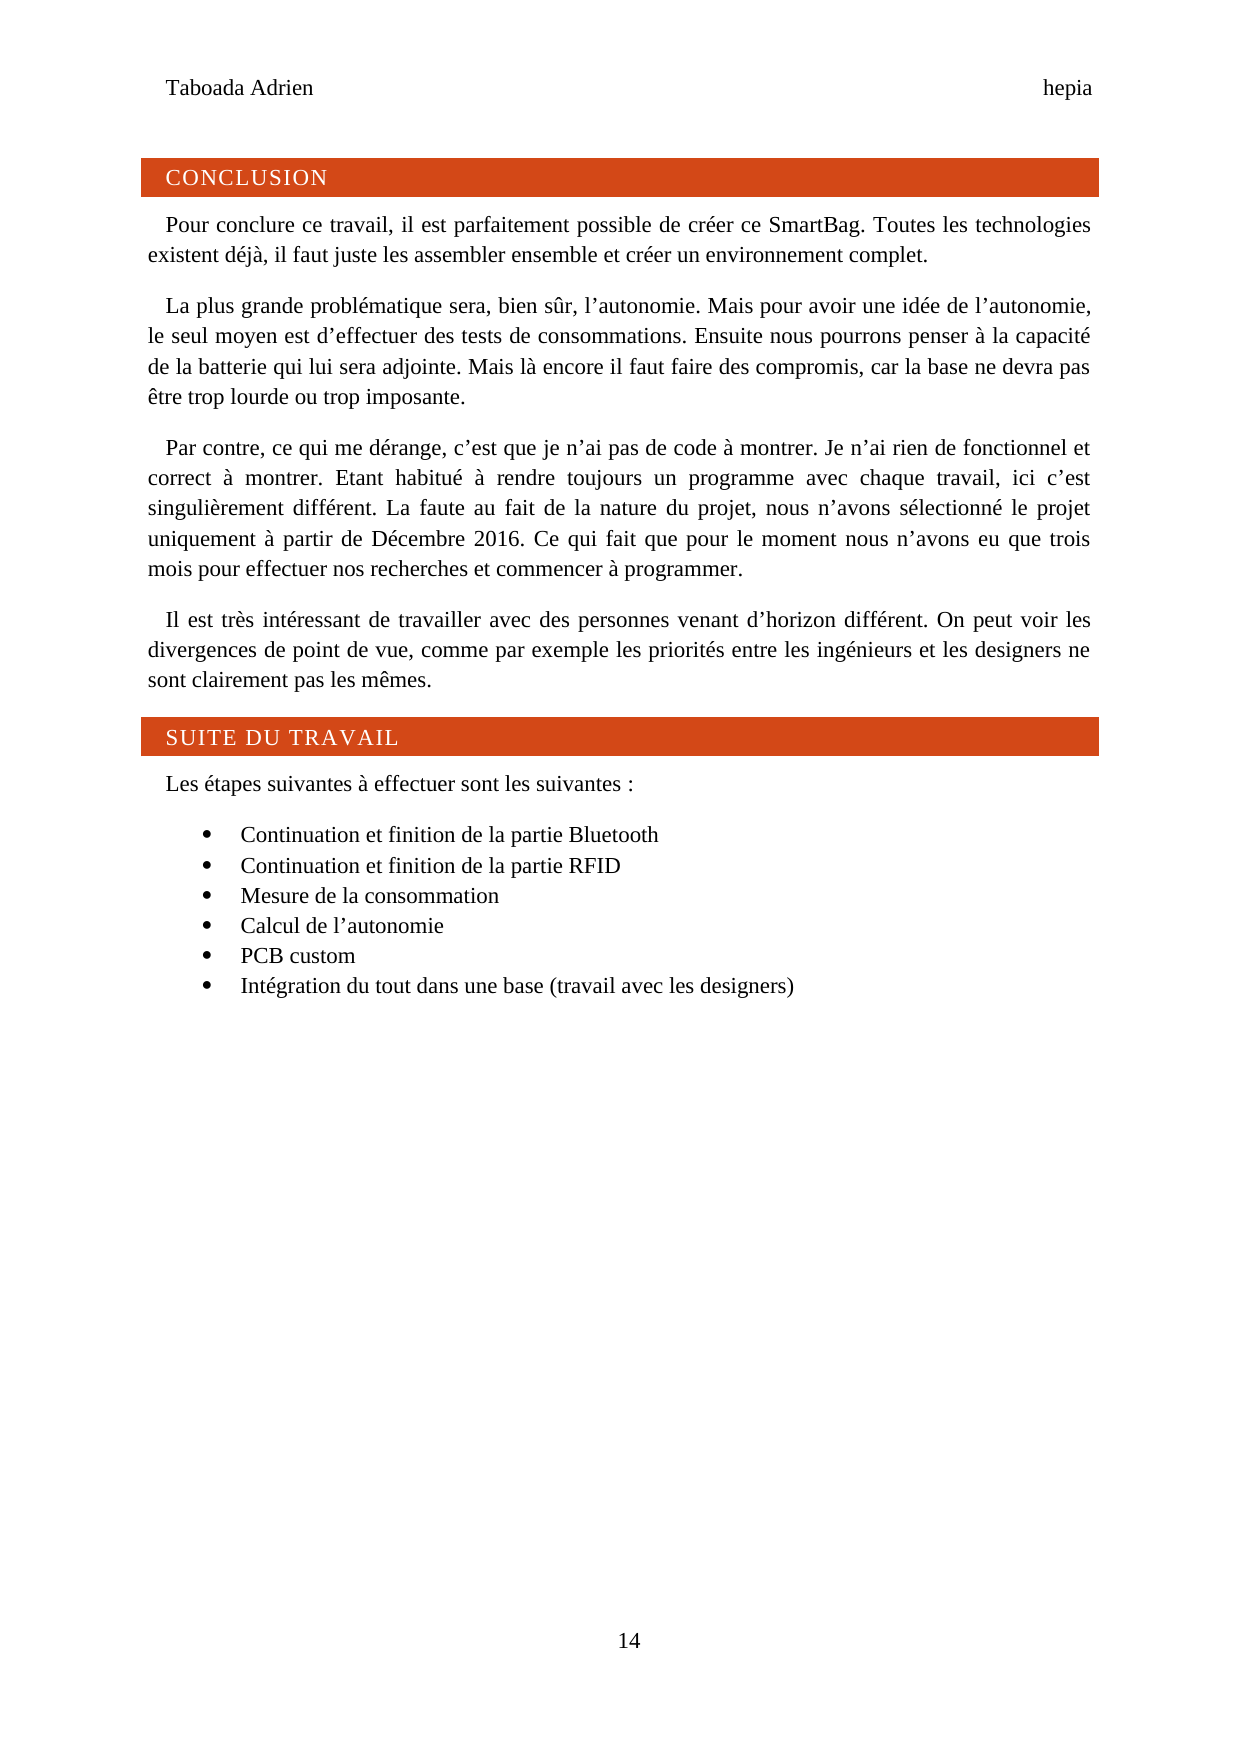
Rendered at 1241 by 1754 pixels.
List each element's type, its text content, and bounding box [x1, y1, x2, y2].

text Par contre, ce qui me dérange, c’est que je n’ai pas de code à montrer. Je n’ai rien de fonctionnel et correct à montrer. Etant habitué à rendre toujours un programme avec chaque travail, ici c’est singulièrement différent. La faute au fait de la nature du projet, nous n’avons sélectionné le projet uniquement à partir de Décembre 2016. Ce qui fait que pour le moment nous n’avons eu que trois mois pour effectuer nos recherches et commencer à programmer. [148, 434, 1093, 581]
subtitle Suite du travail [148, 724, 1093, 750]
list Continuation et finition de la partie RFID [203, 852, 1093, 878]
list Intégration du tout dans une base (travail avec les designers) [203, 973, 1093, 999]
list Mesure de la consommation [203, 882, 1093, 908]
list Continuation et finition de la partie Bluetooth [203, 822, 1093, 848]
text La plus grande problématique sera, bien sûr, l’autonomie. Mais pour avoir une idée de l’autonomie, le seul moyen est d’effectuer des tests de consommations. Ensuite nous pourrons penser à la capacité de la batterie qui lui sera adjointe. Mais là encore il faut faire des compromis, car la base ne devra pas être trop lourde ou trop imposante. [148, 292, 1093, 409]
subtitle Conclusion [148, 164, 1093, 191]
text Il est très intéressant de travailler avec des personnes venant d’horizon différent. On peut voir les divergences de point de vue, comme par exemple les priorités entre les ingénieurs et les designers ne sont clairement pas les mêmes. [148, 606, 1093, 693]
text Pour conclure ce travail, il est parfaitement possible de créer ce SmartBag. Toutes les technologies existent déjà, il faut juste les assembler ensemble et créer un environnement complet. [148, 211, 1093, 268]
list Calcul de l’autonomie [203, 912, 1093, 938]
list PCB custom [203, 942, 1093, 969]
text Les étapes suivantes à effectuer sont les suivantes : [148, 771, 1093, 797]
